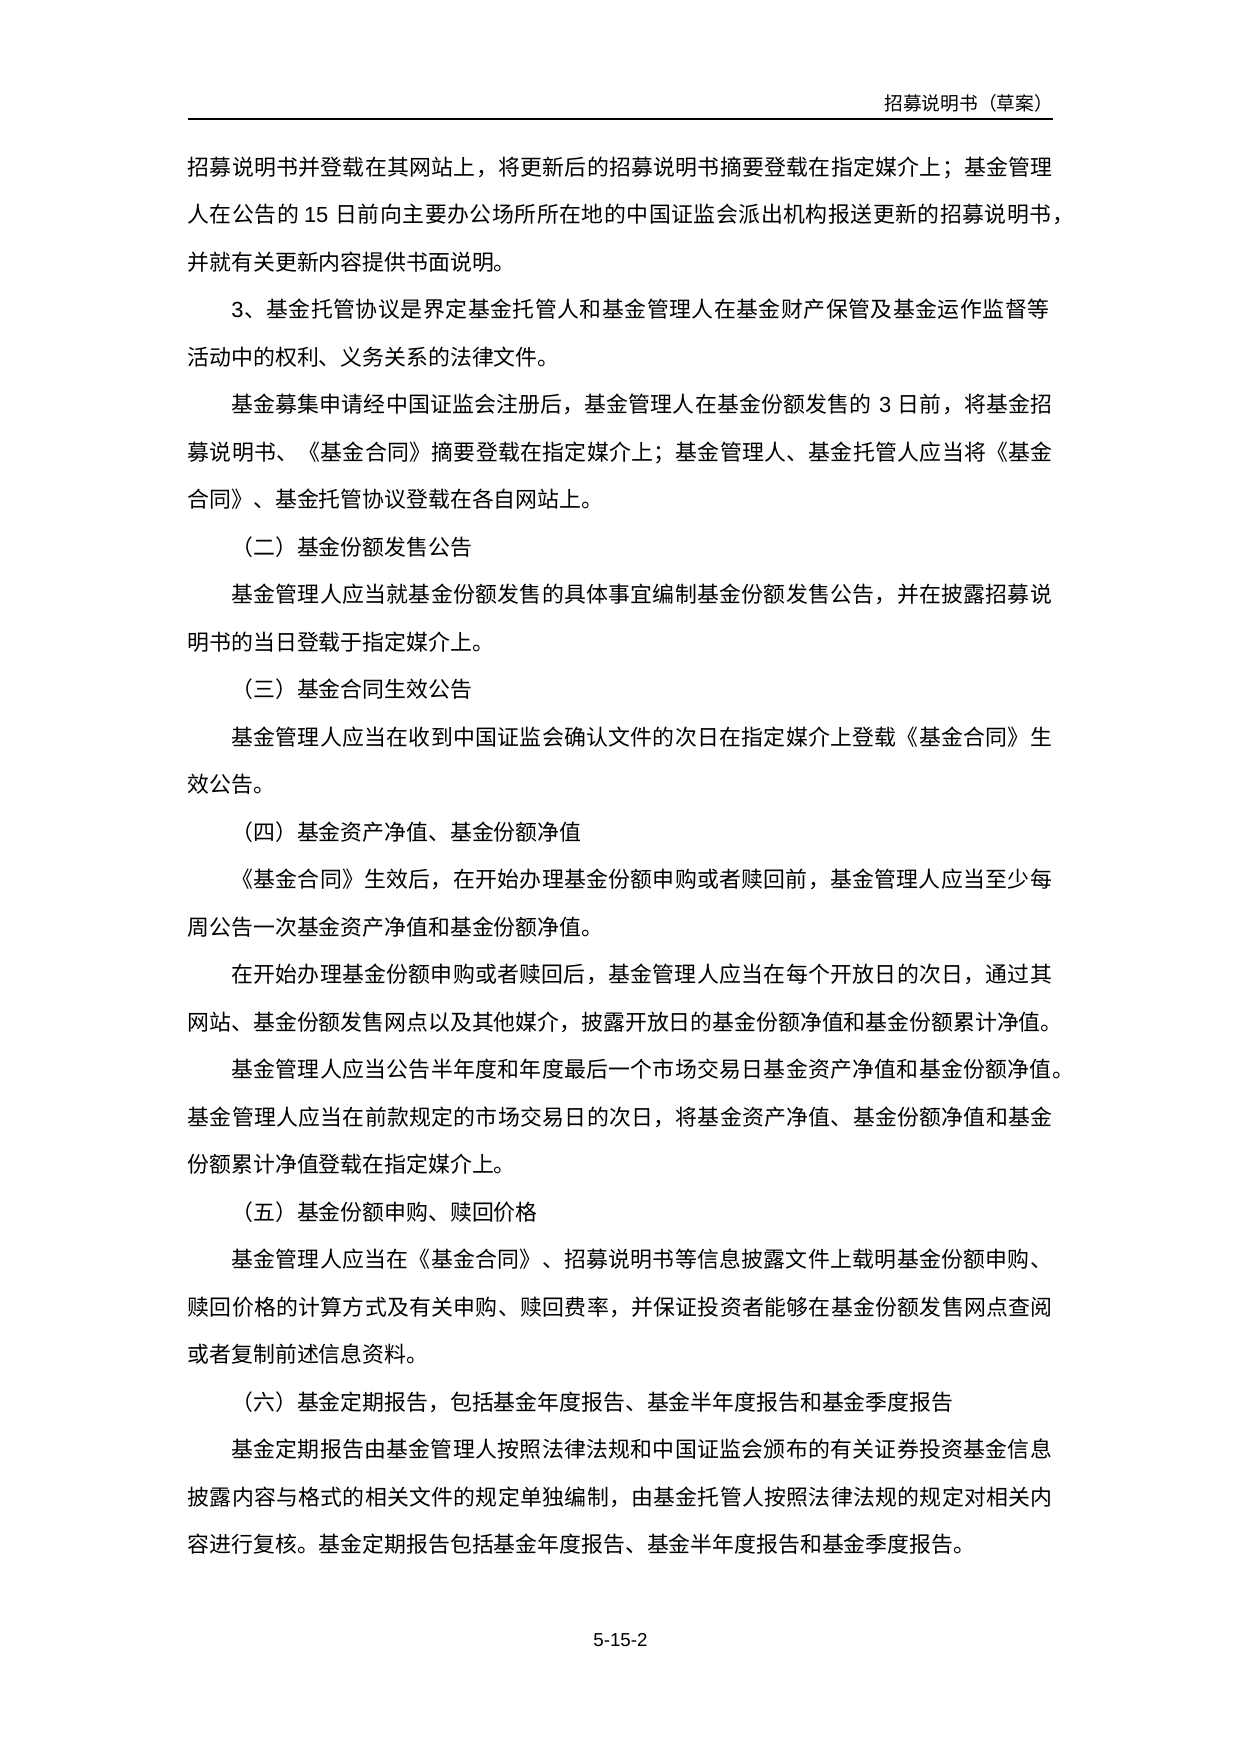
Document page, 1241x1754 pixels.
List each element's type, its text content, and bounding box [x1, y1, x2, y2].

text 《基金合同》生效后，在开始办理基金份额申购或者赎回前，基金管理人应当至少每周公告一次基金资产净值和基金份额净值。 [187, 862, 1053, 942]
text （六）基金定期报告，包括基金年度报告、基金半年度报告和基金季度报告 [187, 1385, 1053, 1417]
text 基金管理人应当在收到中国证监会确认文件的次日在指定媒介上登载《基金合同》生效公告。 [187, 720, 1053, 799]
text 基金管理人应当公告半年度和年度最后一个市场交易日基金资产净值和基金份额净值。基金管理人应当在前款规定的市场交易日的次日，将基金资产净值、基金份额净值和基金份额累计净值登载在指定媒介上。 [187, 1052, 1053, 1179]
text 基金定期报告由基金管理人按照法律法规和中国证监会颁布的有关证券投资基金信息披露内容与格式的相关文件的规定单独编制，由基金托管人按照法律法规的规定对相关内容进行复核。基金定期报告包括基金年度报告、基金半年度报告和基金季度报告。 [187, 1432, 1053, 1559]
text （二）基金份额发售公告 [187, 530, 1053, 562]
text 基金管理人应当就基金份额发售的具体事宜编制基金份额发售公告，并在披露招募说明书的当日登载于指定媒介上。 [187, 577, 1053, 657]
text 基金募集申请经中国证监会注册后，基金管理人在基金份额发售的3 日前，将基金招募说明书、《基金合同》摘要登载在指定媒介上；基金管理人、基金托管人应当将《基金合同》、基金托管协议登载在各自网站上。 [187, 387, 1053, 514]
text 基金管理人应当在《基金合同》、招募说明书等信息披露文件上载明基金份额申购、赎回价格的计算方式及有关申购、赎回费率，并保证投资者能够在基金份额发售网点查阅或者复制前述信息资料。 [187, 1242, 1053, 1369]
text （三）基金合同生效公告 [187, 672, 1053, 704]
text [187, 150, 1053, 277]
text 在开始办理基金份额申购或者赎回后，基金管理人应当在每个开放日的次日，通过其网站、基金份额发售网点以及其他媒介，披露开放日的基金份额净值和基金份额累计净值。 [187, 957, 1053, 1037]
text （四）基金资产净值、基金份额净值 [187, 815, 1053, 847]
text 3、基金托管协议是界定基金托管人和基金管理人在基金财产保管及基金运作监督等活动中的权利、义务关系的法律文件。 [187, 292, 1053, 372]
text （五）基金份额申购、赎回价格 [187, 1195, 1053, 1227]
